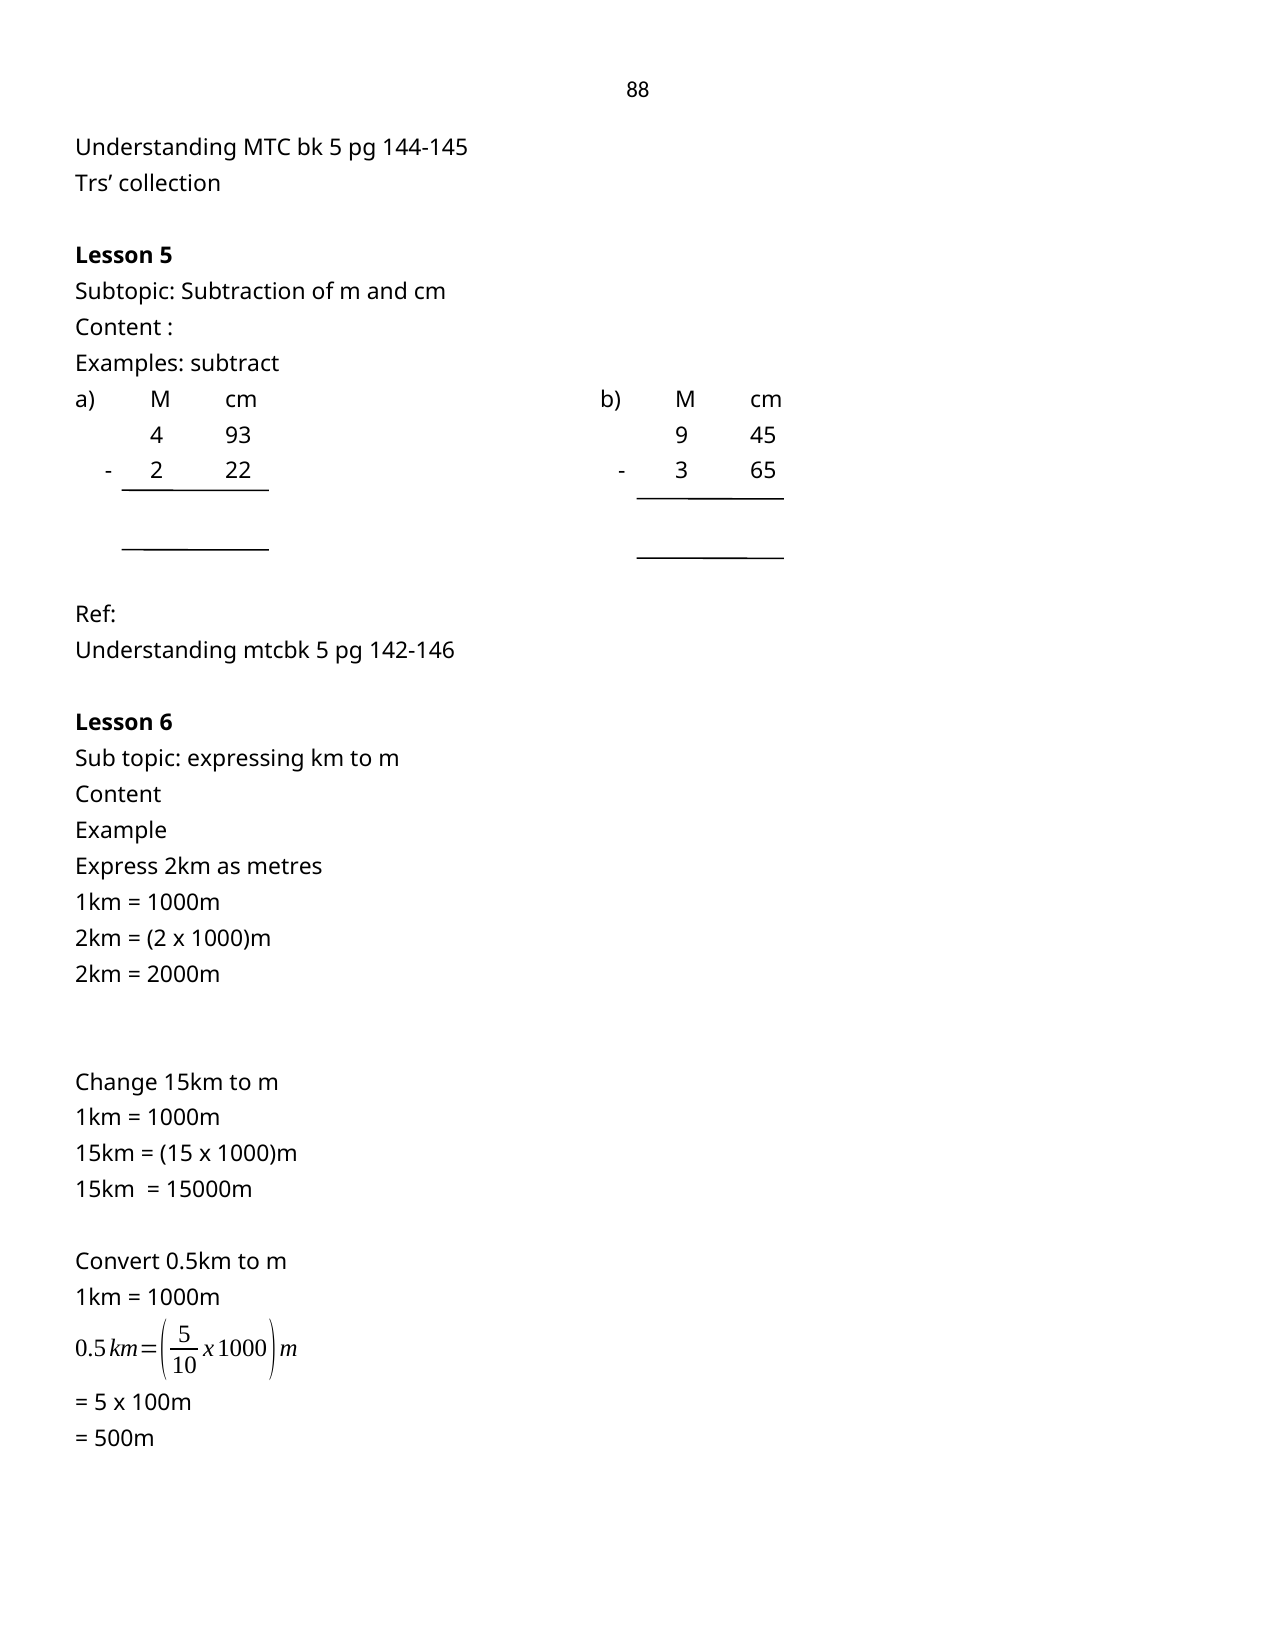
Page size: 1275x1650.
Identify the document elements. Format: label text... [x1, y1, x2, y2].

text 1km = 1000m [75, 1281, 1200, 1312]
text 15km = 15000m [75, 1173, 1200, 1204]
text = 500m [75, 1422, 1200, 1453]
text Example [75, 814, 1200, 845]
text Lesson 5 [75, 239, 1200, 270]
text = 5 x 100m [75, 1386, 1200, 1417]
text Trs’ collection [75, 167, 1200, 198]
text Content [75, 778, 1200, 809]
text Ref: [75, 598, 1200, 629]
text - 2 22 - 3 65 [75, 454, 1200, 486]
text 1km = 1000m [75, 1101, 1200, 1133]
text 2km = (2 x 1000)m [75, 922, 1200, 953]
text Sub topic: expressing km to m [75, 742, 1200, 773]
text Content : [75, 311, 1200, 342]
text 4 93 9 45 [75, 418, 1200, 450]
text 1km = 1000m [75, 886, 1200, 917]
text Understanding MTC bk 5 pg 144-145 [75, 131, 1200, 162]
text 2km = 2000m [75, 958, 1200, 989]
text a) M cm b) M cm [75, 383, 1200, 414]
text Examples: subtract [75, 347, 1200, 378]
text Express 2km as metres [75, 850, 1200, 881]
text Lesson 6 [75, 706, 1200, 737]
text Convert 0.5km to m [75, 1245, 1200, 1276]
text Understanding mtcbk 5 pg 142-146 [75, 634, 1200, 665]
text 15km = (15 x 1000)m [75, 1137, 1200, 1168]
text Change 15km to m [75, 1065, 1200, 1097]
text Subtopic: Subtraction of m and cm [75, 275, 1200, 306]
